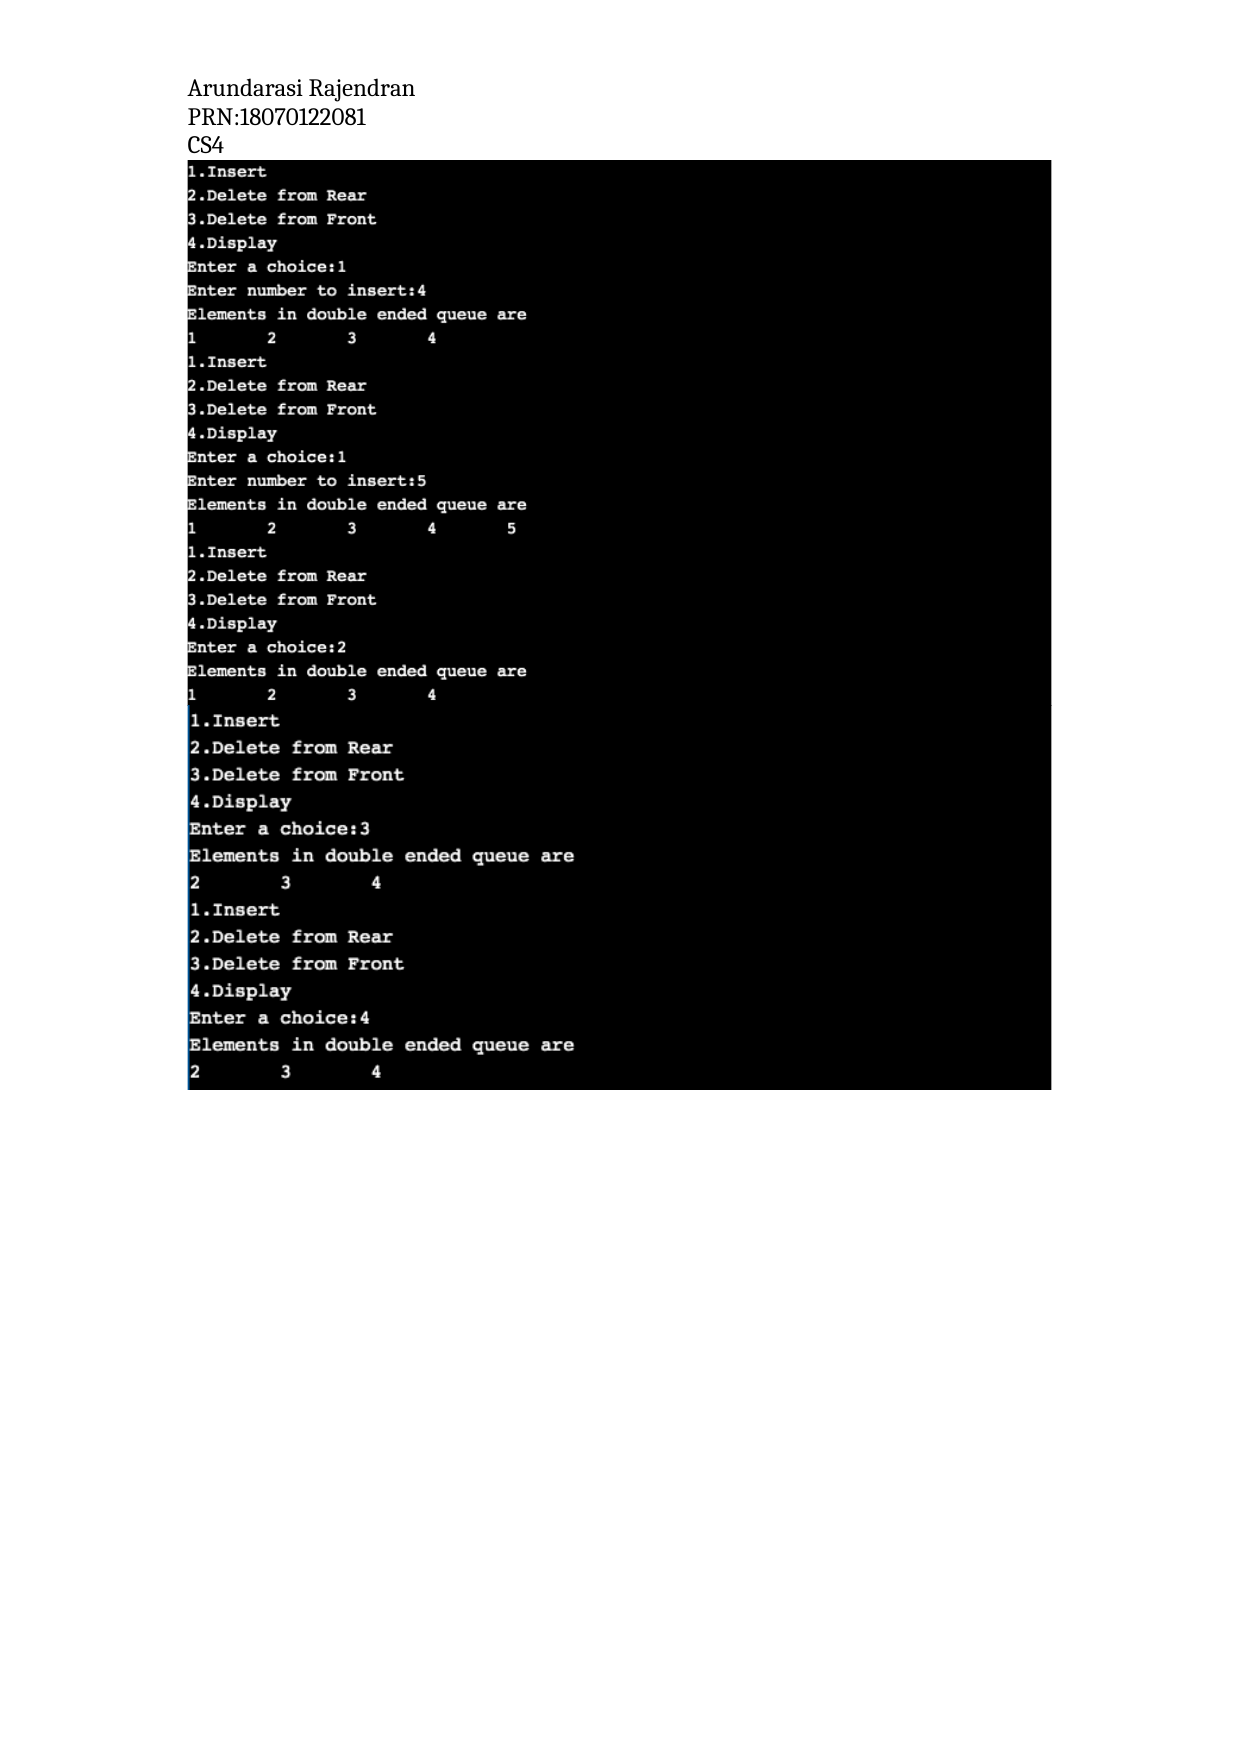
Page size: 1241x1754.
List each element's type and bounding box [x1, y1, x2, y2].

picture [187, 160, 1052, 1090]
